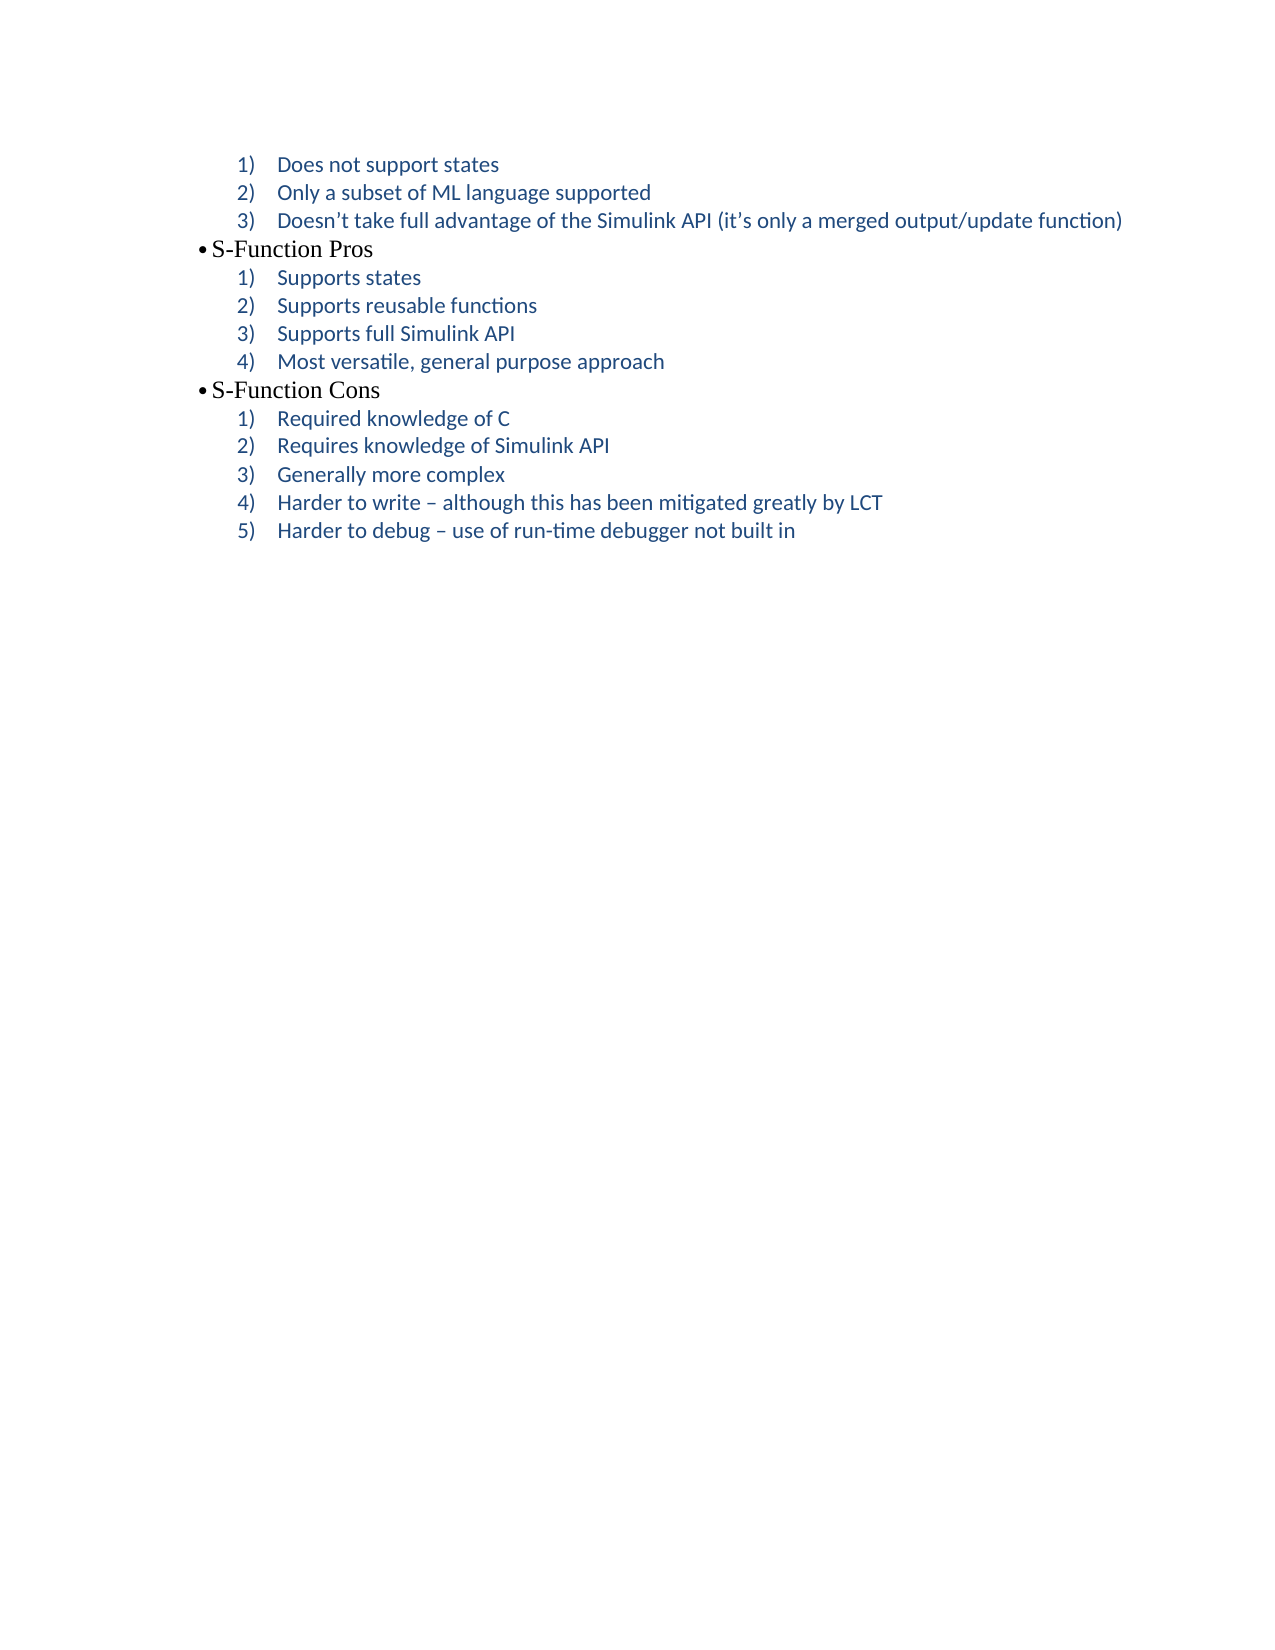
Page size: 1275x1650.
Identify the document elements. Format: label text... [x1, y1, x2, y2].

list 5) Harder to debug – use of run-time debugger not built in [237, 516, 1125, 544]
list 3) Doesn’t take full advantage of the Simulink API (it’s only a merged output/update function) [237, 206, 1125, 234]
list 1) Does not support states [237, 150, 1125, 178]
list 1) Required knowledge of C [237, 404, 1125, 432]
list 1) Supports states [237, 263, 1125, 291]
list 4) Most versatile, general purpose approach [237, 347, 1125, 375]
list 4) Harder to write – although this has been mitigated greatly by LCT [237, 488, 1125, 516]
text  S-Function Cons [199, 375, 1125, 404]
list 2) Requires knowledge of Simulink API [237, 432, 1125, 460]
list 3) Supports full Simulink API [237, 319, 1125, 347]
list 2) Supports reusable functions [237, 291, 1125, 319]
text  S-Function Pros [199, 234, 1125, 263]
list 2) Only a subset of ML language supported [237, 178, 1125, 206]
list 3) Generally more complex [237, 460, 1125, 488]
